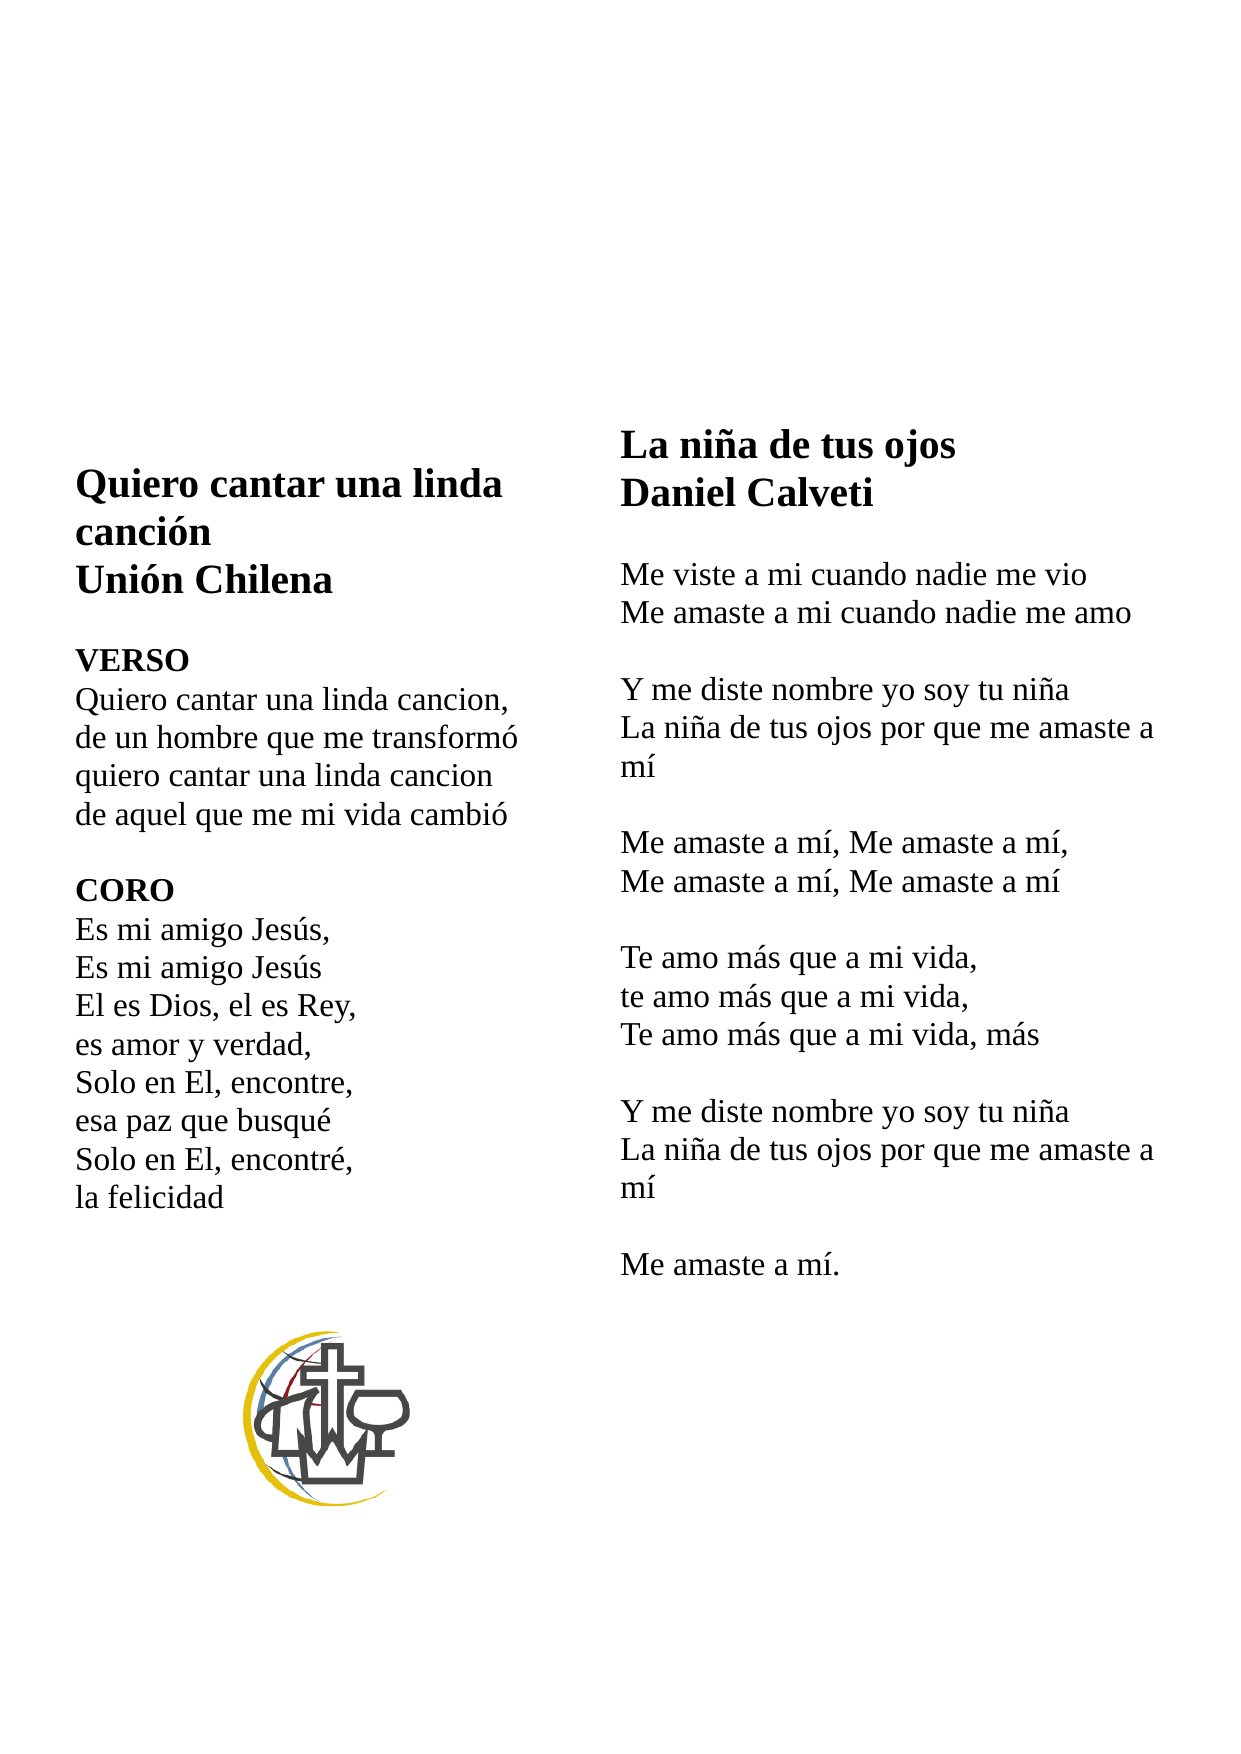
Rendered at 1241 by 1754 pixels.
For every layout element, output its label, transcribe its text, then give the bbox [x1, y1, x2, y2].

text Me viste a mi cuando nadie me vio [620, 554, 1165, 592]
text La niña de tus ojos por que me amaste a mí [620, 1129, 1165, 1206]
text Es mi amigo Jesús, [75, 909, 620, 947]
text la felicidad [75, 1177, 620, 1215]
text esa paz que busqué [75, 1100, 620, 1139]
text Me amaste a mí. [620, 1244, 1165, 1282]
text VERSO [75, 640, 620, 679]
text Quiero cantar una linda canción [75, 458, 620, 554]
text de aquel que me mi vida cambió [75, 794, 620, 832]
text Me amaste a mí, Me amaste a mí [620, 861, 1165, 899]
text Daniel Calveti [620, 468, 1165, 516]
text Es mi amigo Jesús [75, 947, 620, 985]
text El es Dios, el es Rey, [75, 985, 620, 1024]
text La niña de tus ojos por que me amaste a mí [620, 707, 1165, 784]
text te amo más que a mi vida, [620, 976, 1165, 1014]
text Solo en El, encontre, [75, 1062, 620, 1100]
text Quiero cantar una linda cancion, [75, 679, 620, 717]
text Me amaste a mí, Me amaste a mí, [620, 822, 1165, 861]
text Te amo más que a mi vida, más [620, 1014, 1165, 1052]
text Me amaste a mi cuando nadie me amo [620, 592, 1165, 631]
picture [240, 1329, 418, 1507]
text La niña de tus ojos [620, 420, 1165, 468]
text Y me diste nombre yo soy tu niña [620, 1091, 1165, 1129]
text Solo en El, encontré, [75, 1139, 620, 1177]
text CORO [75, 870, 620, 909]
text Te amo más que a mi vida, [620, 937, 1165, 976]
text Y me diste nombre yo soy tu niña [620, 669, 1165, 707]
text quiero cantar una linda cancion [75, 755, 620, 794]
text Unión Chilena [75, 554, 620, 602]
text de un hombre que me transformó [75, 717, 620, 755]
text es amor y verdad, [75, 1024, 620, 1062]
